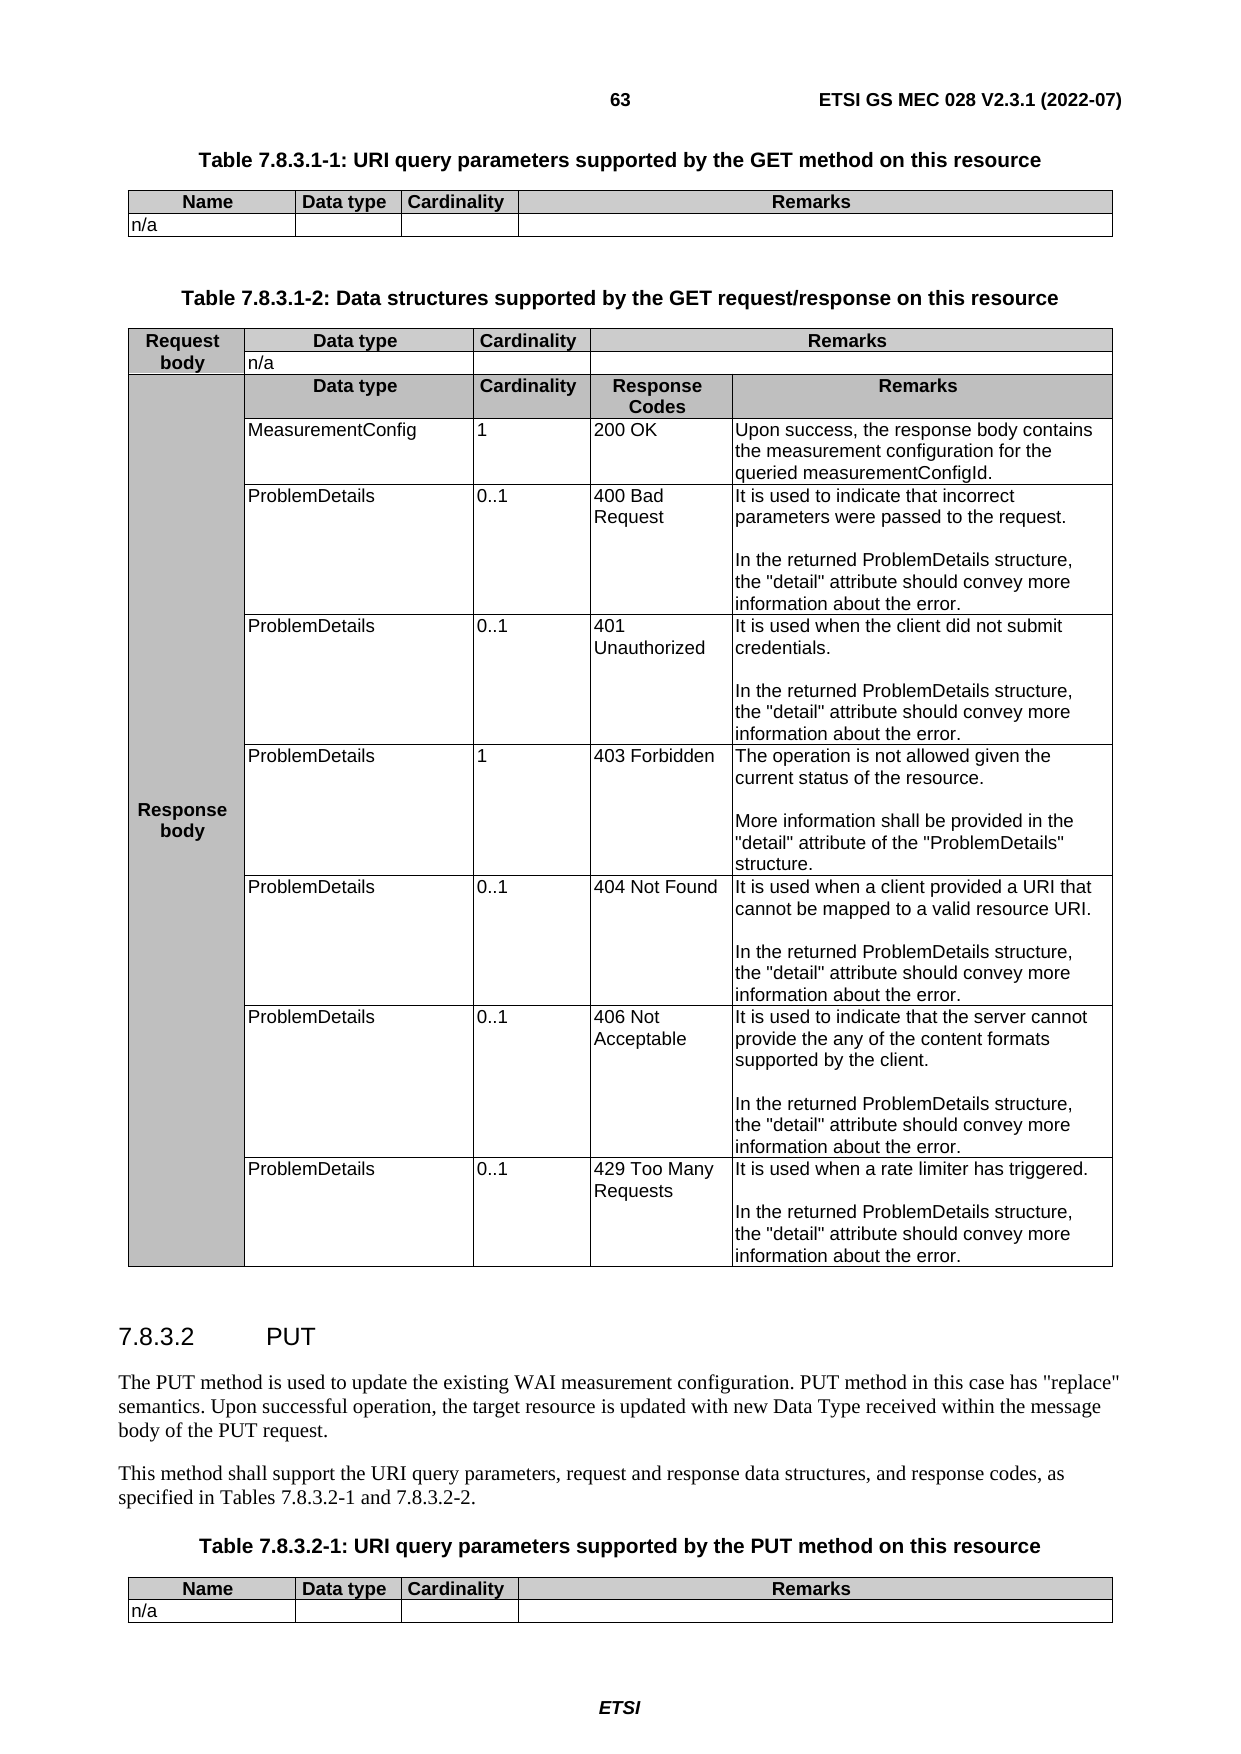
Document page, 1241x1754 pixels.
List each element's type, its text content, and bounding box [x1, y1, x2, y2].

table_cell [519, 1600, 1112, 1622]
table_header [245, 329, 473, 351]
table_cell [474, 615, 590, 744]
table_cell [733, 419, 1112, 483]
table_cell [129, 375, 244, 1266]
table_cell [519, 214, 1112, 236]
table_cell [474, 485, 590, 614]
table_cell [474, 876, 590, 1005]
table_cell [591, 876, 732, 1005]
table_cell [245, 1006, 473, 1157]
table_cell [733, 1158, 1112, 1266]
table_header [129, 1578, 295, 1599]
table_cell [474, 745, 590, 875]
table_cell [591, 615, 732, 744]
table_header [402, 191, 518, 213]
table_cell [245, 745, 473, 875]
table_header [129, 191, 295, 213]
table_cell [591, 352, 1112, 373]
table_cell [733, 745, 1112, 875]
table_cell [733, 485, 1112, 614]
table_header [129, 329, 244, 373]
subtitle 7.8.3.2 PUT [118, 1322, 1122, 1351]
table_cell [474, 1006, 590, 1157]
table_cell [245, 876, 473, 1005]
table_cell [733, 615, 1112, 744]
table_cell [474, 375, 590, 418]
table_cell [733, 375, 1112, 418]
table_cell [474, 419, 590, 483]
text The PUT method is used to update the existing WAI measurement configuration. PUT method in this case has "replace" semantics. Upon successful operation, the target resource is updated with new Data Type received within the message body of the PUT request. [118, 1370, 1122, 1442]
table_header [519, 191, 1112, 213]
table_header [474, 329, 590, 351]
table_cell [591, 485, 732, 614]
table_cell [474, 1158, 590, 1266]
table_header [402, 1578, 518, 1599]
text Table 7.8.3.1-2: Data structures supported by the GET request/response on this resource [118, 286, 1122, 309]
text Table 7.8.3.2-1: URI query parameters supported by the PUT method on this resource [118, 1534, 1122, 1558]
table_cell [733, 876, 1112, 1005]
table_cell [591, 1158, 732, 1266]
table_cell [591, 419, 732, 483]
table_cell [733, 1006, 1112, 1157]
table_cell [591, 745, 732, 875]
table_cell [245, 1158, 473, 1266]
text This method shall support the URI query parameters, request and response data structures, and response codes, as specified in Tables 7.8.3.2-1 and 7.8.3.2-2. [118, 1461, 1122, 1509]
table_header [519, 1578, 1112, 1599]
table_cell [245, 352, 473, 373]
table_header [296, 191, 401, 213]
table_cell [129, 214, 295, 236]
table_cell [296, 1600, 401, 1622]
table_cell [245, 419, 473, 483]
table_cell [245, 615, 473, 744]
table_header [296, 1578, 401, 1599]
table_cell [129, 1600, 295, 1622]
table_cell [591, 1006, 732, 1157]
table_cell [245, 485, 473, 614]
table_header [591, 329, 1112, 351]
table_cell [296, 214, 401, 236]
text Table 7.8.3.1-1: URI query parameters supported by the GET method on this resource [118, 148, 1122, 172]
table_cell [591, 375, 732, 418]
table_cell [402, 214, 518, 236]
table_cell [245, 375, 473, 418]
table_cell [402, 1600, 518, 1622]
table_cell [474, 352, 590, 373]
